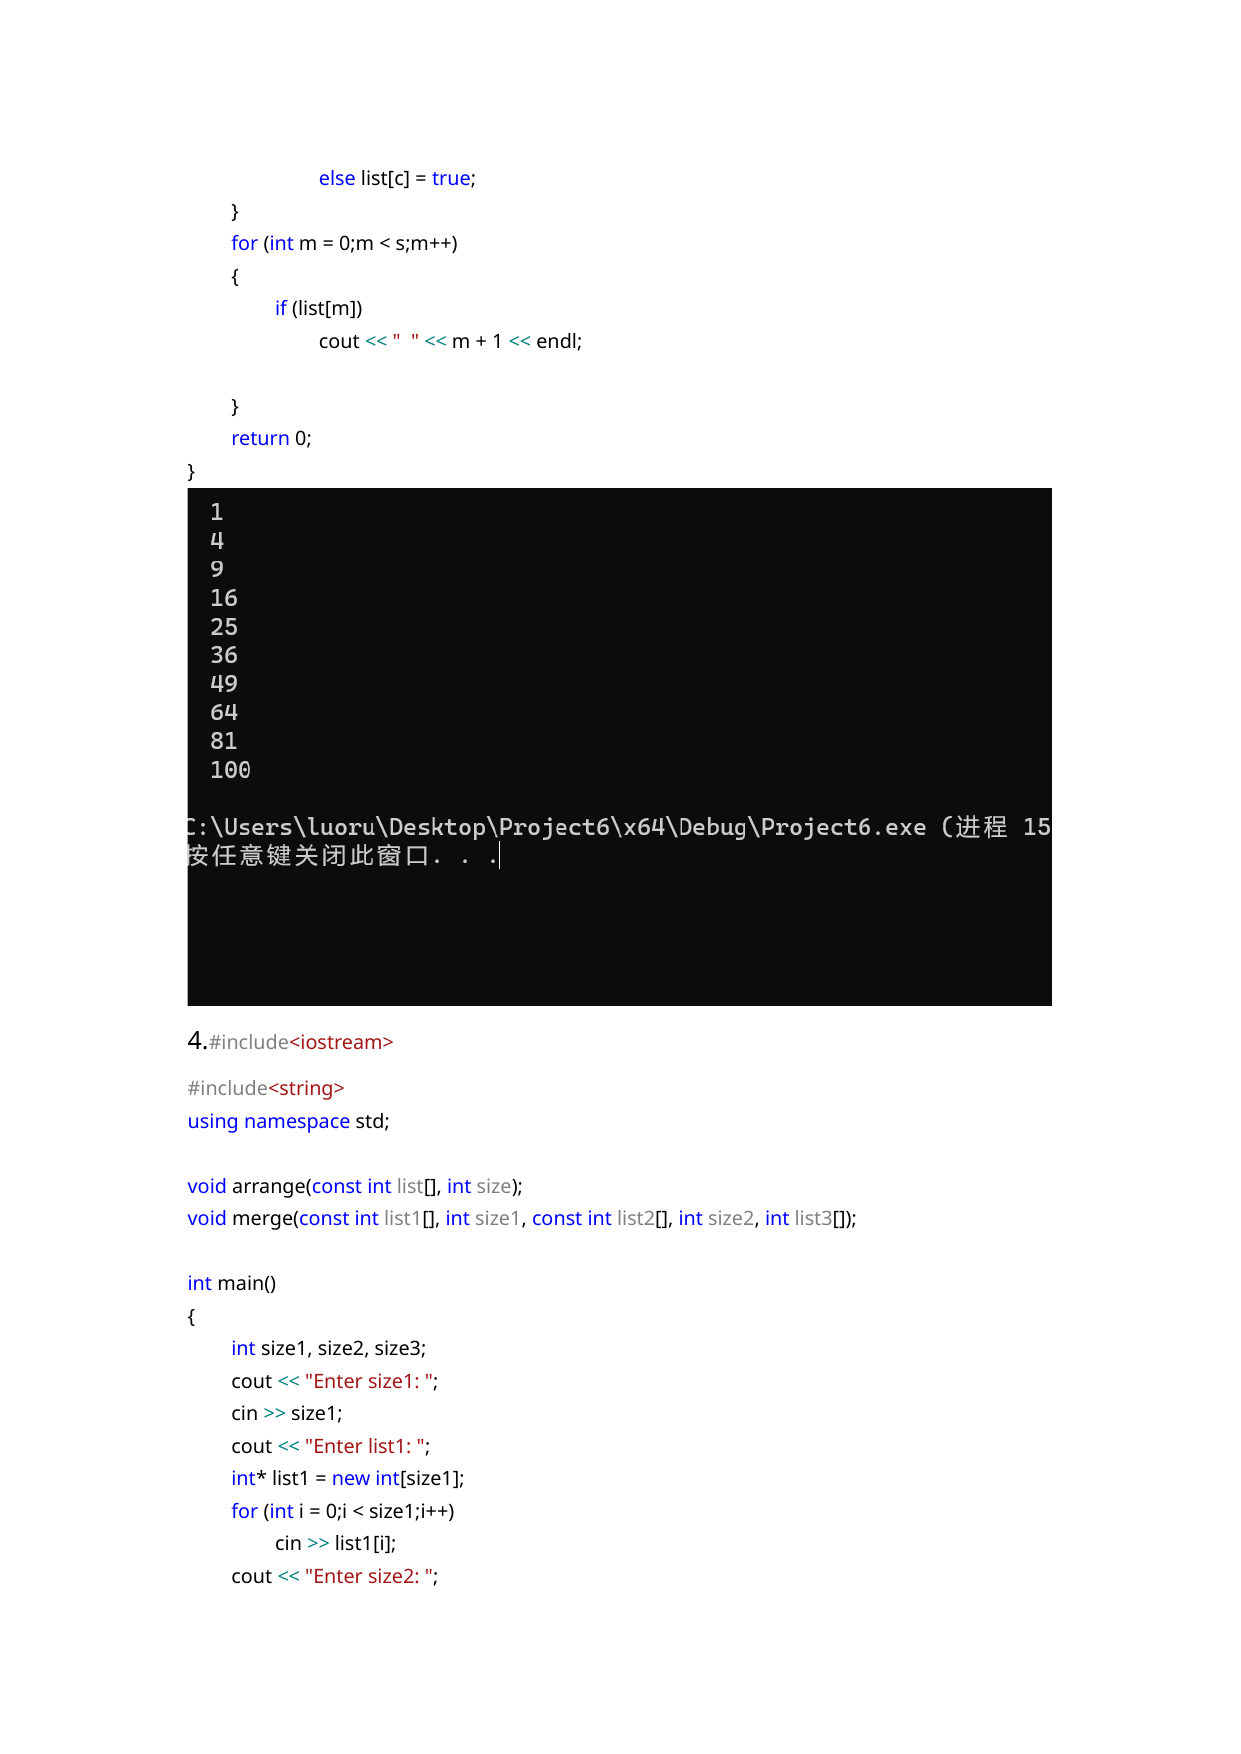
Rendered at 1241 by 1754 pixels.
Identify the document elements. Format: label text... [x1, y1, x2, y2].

text for (int i = 0;i < size1;i++) [187, 1494, 1053, 1527]
text 4.#include<iostream> [187, 1007, 1053, 1072]
text cin >> size1; [187, 1397, 1053, 1429]
text cout << "Enter size2: "; [187, 1559, 1053, 1592]
text { [187, 1299, 1053, 1332]
text void merge(const int list1[], int size1, const int list2[], int size2, int list3[]); [187, 1202, 1053, 1234]
text cin >> list1[i]; [187, 1527, 1053, 1559]
text int size1, size2, size3; [187, 1332, 1053, 1364]
text cout << " " << m + 1 << endl; [187, 324, 1053, 357]
text #include<string> [187, 1072, 1053, 1104]
text int* list1 = new int[size1]; [187, 1462, 1053, 1494]
text void arrange(const int list[], int size); [187, 1169, 1053, 1202]
text return 0; [187, 422, 1053, 454]
text using namespace std; [187, 1104, 1053, 1137]
text { [187, 259, 1053, 292]
text } [187, 194, 1053, 227]
text int main() [187, 1267, 1053, 1299]
text cout << "Enter size1: "; [187, 1364, 1053, 1397]
text cout << "Enter list1: "; [187, 1429, 1053, 1462]
text if (list[m]) [187, 292, 1053, 324]
text else list[c] = true; [187, 162, 1053, 194]
picture [187, 488, 1052, 1006]
text for (int m = 0;m < s;m++) [187, 227, 1053, 259]
text } [187, 389, 1053, 422]
